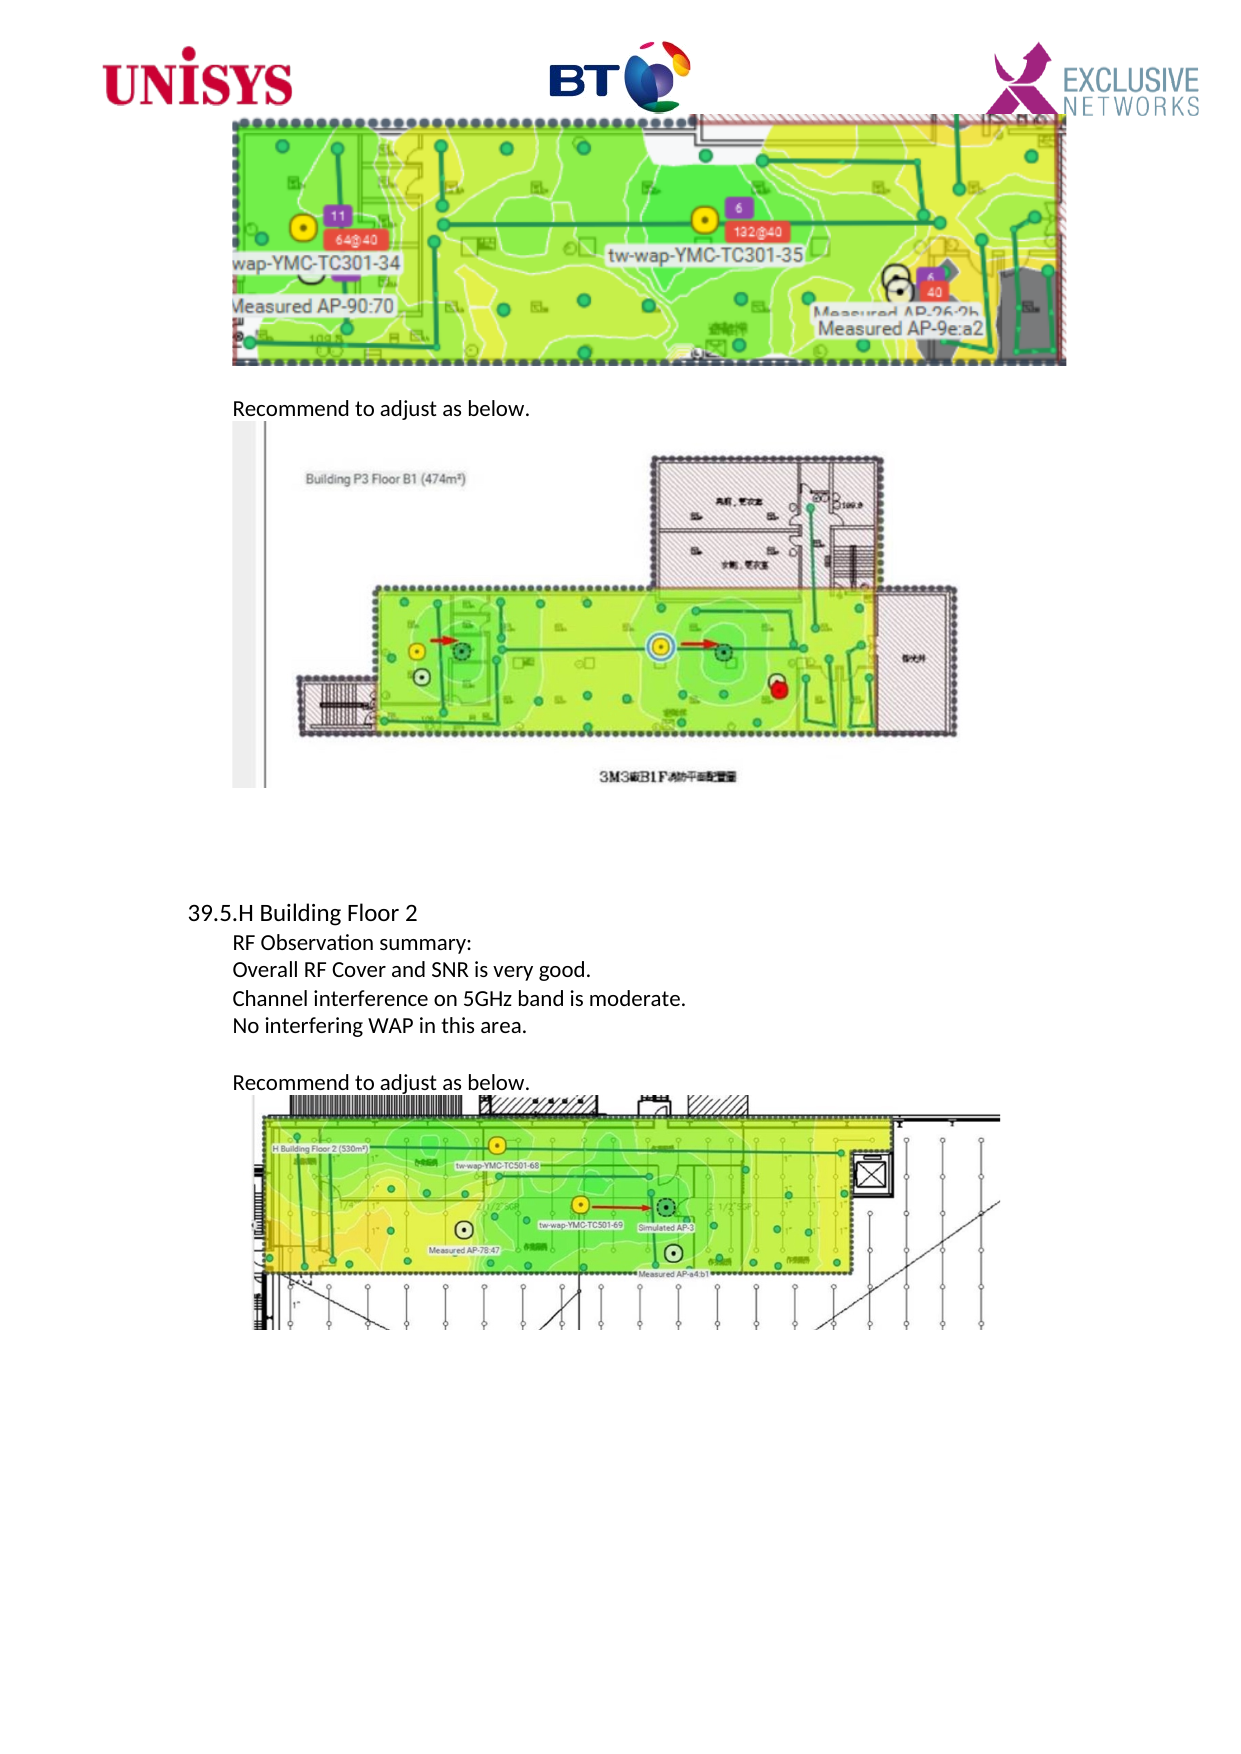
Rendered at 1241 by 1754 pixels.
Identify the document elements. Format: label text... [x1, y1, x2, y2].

picture [232, 40, 1199, 366]
picture [102, 45, 293, 106]
text Channel interference on 5GHz band is moderate. [157, 984, 1136, 1012]
text No interfering WAP in this area. [157, 1012, 1136, 1040]
subtitle H Building Floor 2 [187, 897, 1136, 928]
text Overall RF Cover and SNR is very good. [157, 956, 1136, 984]
text Recommend to adjust as below. [157, 394, 1136, 422]
picture [232, 421, 1037, 788]
text RF Observation summary: [157, 928, 1136, 956]
picture [232, 1095, 1039, 1330]
text Recommend to adjust as below. [157, 1068, 1136, 1096]
